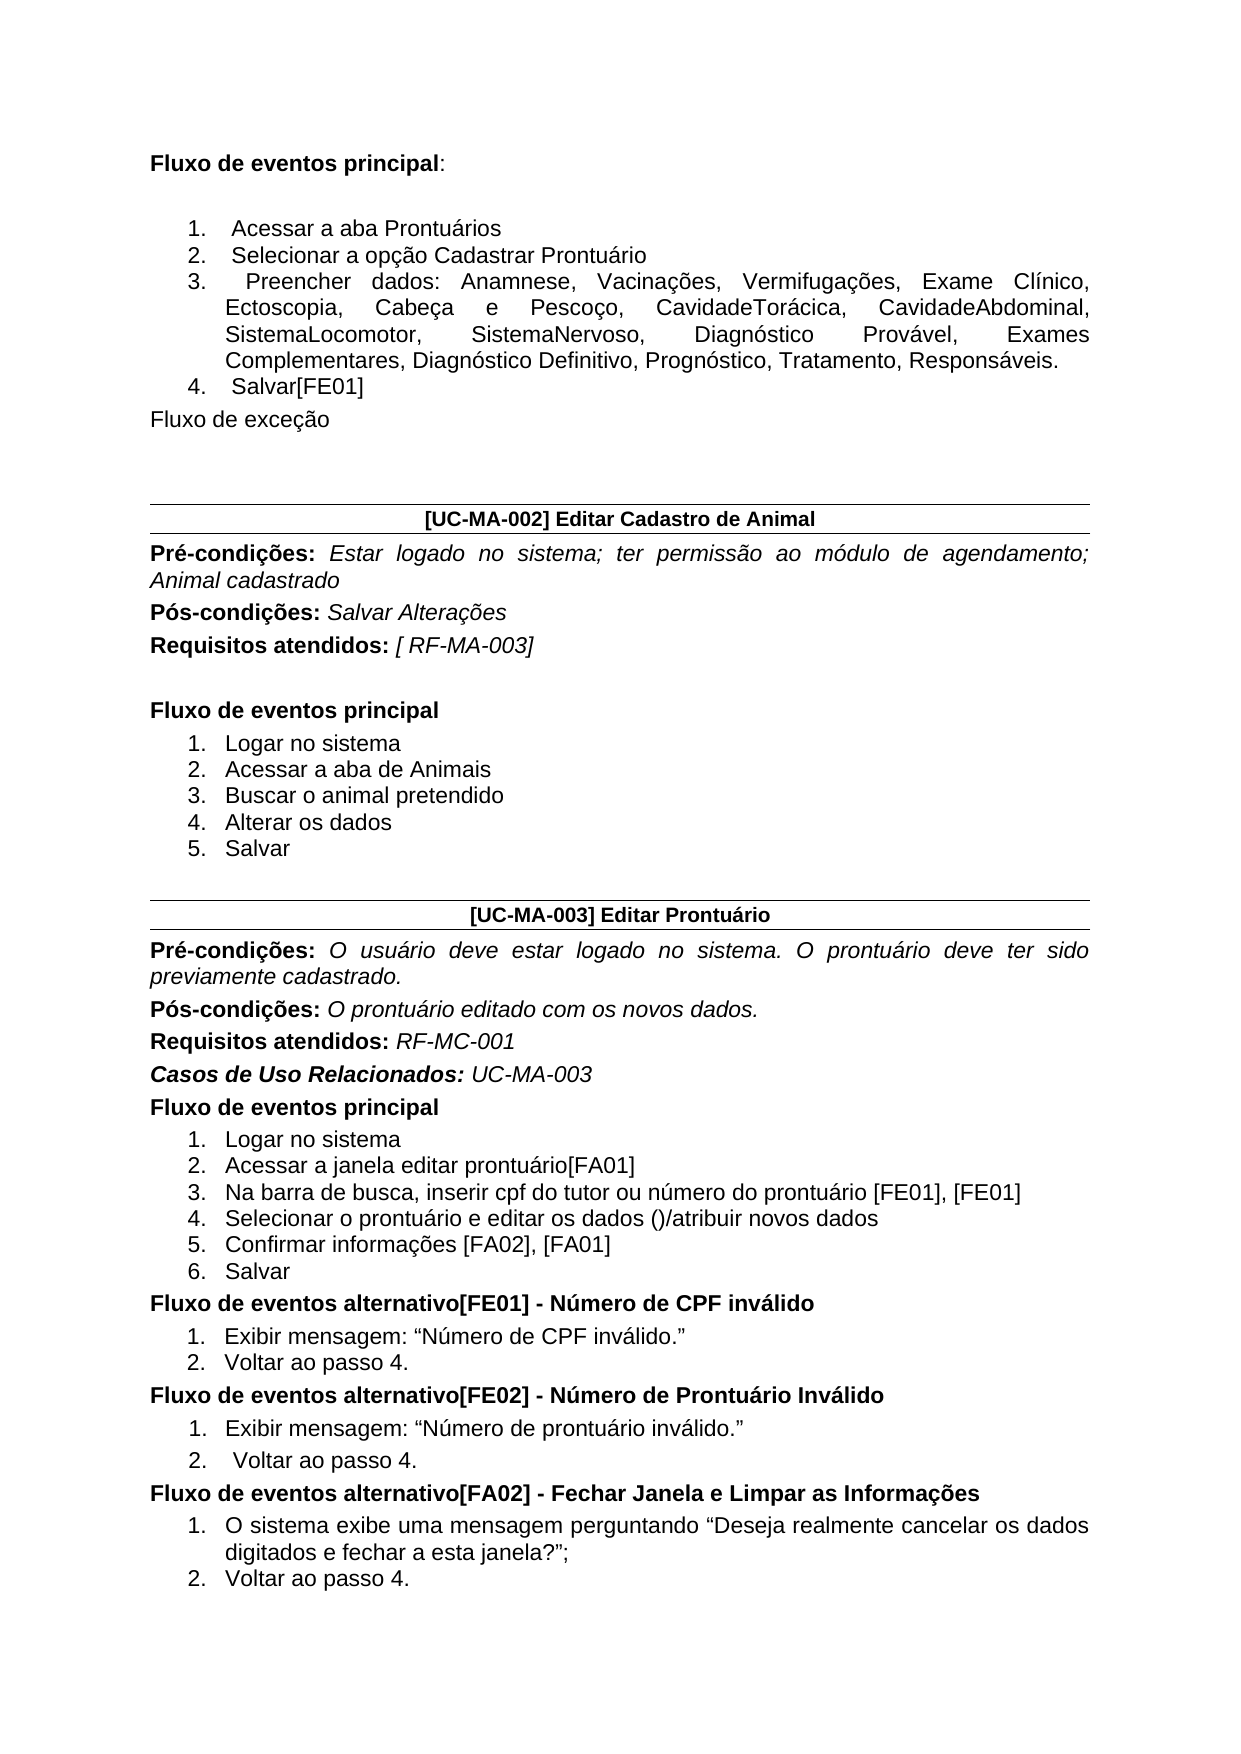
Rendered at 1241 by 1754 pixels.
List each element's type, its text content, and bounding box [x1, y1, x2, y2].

list Salvar [187, 835, 1090, 861]
text Casos de Uso Relacionados: UC-MA-003 [150, 1061, 1090, 1087]
list Alterar os dados [187, 809, 1090, 835]
text Pós-condições: Salvar Alterações [150, 599, 1090, 626]
list Voltar ao passo 4. [187, 1565, 1090, 1591]
text Fluxo de eventos alternativo[FA02] - Fechar Janela e Limpar as Informações [150, 1480, 1090, 1506]
text 1. Exibir mensagem: “Número de prontuário inválido.” [150, 1414, 1090, 1441]
text Pré-condições: Estar logado no sistema; ter permissão ao módulo de agendamento; Animal cadastrado [150, 540, 1090, 593]
text Requisitos atendidos: RF-MC-001 [150, 1028, 1090, 1054]
list Preencher dados: Anamnese, Vacinações, Vermifugações, Exame Clínico, Ectoscopia, Cabeça e Pescoço, CavidadeTorácica, CavidadeAbdominal, SistemaLocomotor, SistemaNervoso, Diagnóstico Provável, Exames Complementares, Diagnóstico Definitivo, Prognóstico, Tratamento, Responsáveis. [187, 268, 1090, 373]
text Requisitos atendidos: [ RF-MA-003] [150, 632, 1090, 658]
text Fluxo de eventos alternativo[FE01] - Número de CPF inválido [150, 1290, 1090, 1317]
list Selecionar a opção Cadastrar Prontuário [187, 242, 1090, 268]
text [UC-MA-002] Editar Cadastro de Animal [150, 505, 1090, 533]
text Pós-condições: O prontuário editado com os novos dados. [150, 996, 1090, 1022]
text [UC-MA-003] Editar Prontuário [150, 901, 1090, 929]
text 2. Voltar ao passo 4. [150, 1447, 1090, 1473]
text Fluxo de eventos principal [150, 697, 1090, 723]
list O sistema exibe uma mensagem perguntando “Deseja realmente cancelar os dados digitados e fechar a esta janela?”; [187, 1512, 1090, 1565]
text Fluxo de exceção [150, 406, 1090, 432]
list Buscar o animal pretendido [187, 782, 1090, 809]
list Salvar [187, 1258, 1090, 1284]
list Voltar ao passo 4. [187, 1349, 1090, 1376]
text Fluxo de eventos principal: [150, 150, 1090, 176]
text Fluxo de eventos alternativo[FE02] - Número de Prontuário Inválido [150, 1382, 1090, 1408]
list Acessar a aba de Animais [187, 756, 1090, 782]
list Logar no sistema [187, 1126, 1090, 1152]
list Salvar[FE01] [187, 373, 1090, 400]
list Na barra de busca, inserir cpf do tutor ou número do prontuário [FE01], [FE01] [187, 1179, 1090, 1205]
list Logar no sistema [187, 729, 1090, 756]
text Pré-condições: O usuário deve estar logado no sistema. O prontuário deve ter sido previamente cadastrado. [150, 937, 1090, 989]
text Fluxo de eventos principal [150, 1093, 1090, 1120]
list Exibir mensagem: “Número de CPF inválido.” [187, 1323, 1090, 1349]
list Selecionar o prontuário e editar os dados ()/atribuir novos dados [187, 1205, 1090, 1231]
list Confirmar informações [FA02], [FA01] [187, 1231, 1090, 1258]
list Acessar a aba Prontuários [187, 215, 1090, 242]
list Acessar a janela editar prontuário[FA01] [187, 1152, 1090, 1179]
